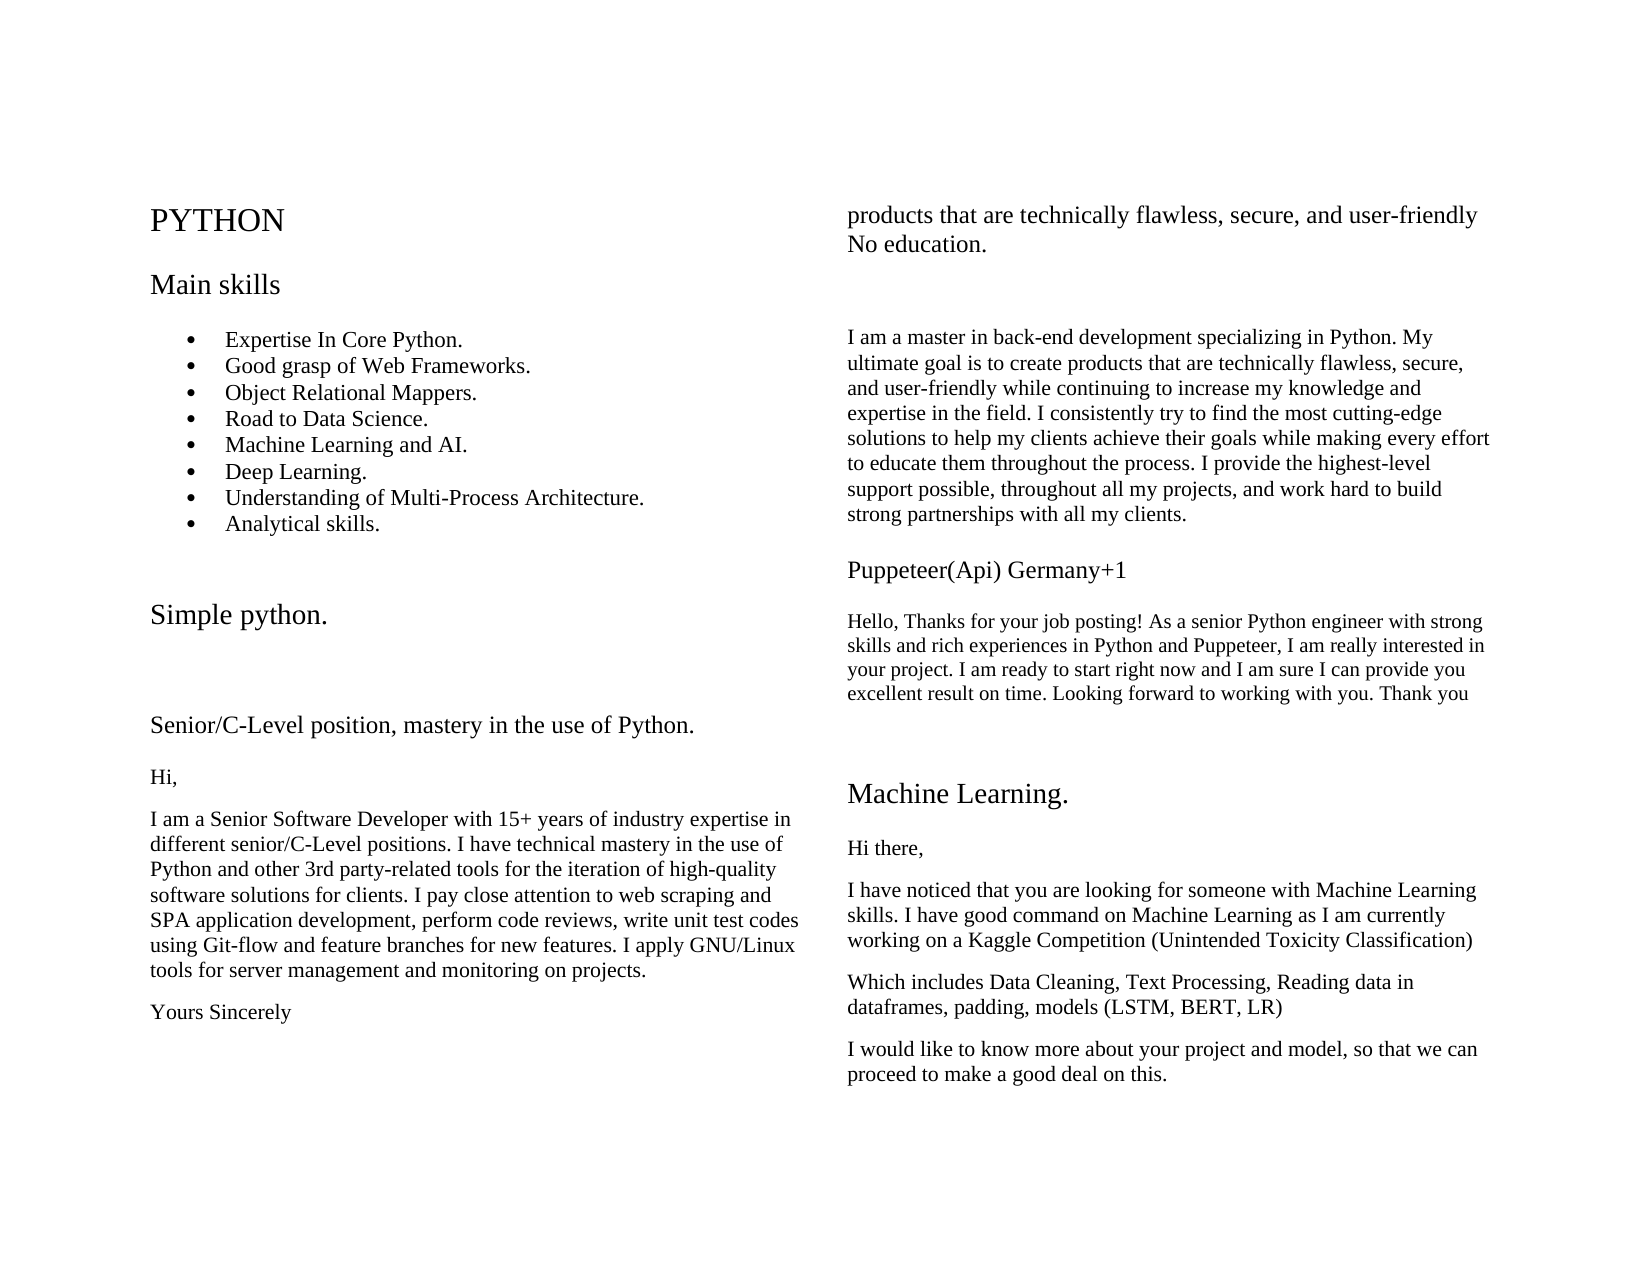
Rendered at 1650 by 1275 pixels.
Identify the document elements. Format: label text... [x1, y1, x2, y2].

text I am a Senior Software Developer with 15+ years of industry expertise in different senior/C-Level positions. I have technical mastery in the use of Python and other 3rd party-related tools for the iteration of high-quality software solutions for clients. I pay close attention to web scraping and SPA application development, perform code reviews, write unit test codes using Git-flow and feature branches for new features. I apply GNU/Linux tools for server management and monitoring on projects. [150, 806, 803, 982]
list Machine Learning and AI. [187, 431, 803, 458]
list Expertise In Core Python. [187, 326, 803, 352]
text Yours Sincerely [150, 999, 803, 1024]
text Which includes Data Cleaning, Text Processing, Reading data in dataframes, padding, models (LSTM, BERT, LR) [847, 969, 1500, 1019]
subtitle Senior/C-Level position, mastery in the use of Python. [150, 710, 803, 739]
list Understanding of Multi-Process Architecture. [187, 484, 803, 511]
text I would like to know more about your project and model, so that we can proceed to make a good deal on this. [847, 1036, 1500, 1086]
subtitle Puppeteer(Api) Germany+1 [847, 555, 1500, 584]
list Good grasp of Web Frameworks. [187, 352, 803, 379]
subtitle Machine Learning. [847, 776, 1500, 810]
list Road to Data Science. [187, 405, 803, 431]
text I have noticed that you are looking for someone with Machine Learning skills. I have good command on Machine Learning as I am currently working on a Kaggle Competition (Unintended Toxicity Classification) [847, 877, 1500, 952]
list Object Relational Mappers. [187, 379, 803, 405]
text Hi, [150, 764, 803, 789]
list Deep Learning. [187, 458, 803, 484]
text Hi there, [847, 835, 1500, 860]
subtitle PYTHON [150, 200, 803, 238]
text I am a master in back-end development specializing in Python. My ultimate goal is to create products that are technically flawless, secure, and user-friendly while continuing to increase my knowledge and expertise in the field. I consistently try to find the most cutting-edge solutions to help my clients achieve their goals while making every effort to educate them throughout the process. I provide the highest-level support possible, throughout all my projects, and work hard to build strong partnerships with all my clients. [847, 324, 1500, 526]
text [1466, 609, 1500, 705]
list Analytical skills. [187, 511, 803, 537]
subtitle Main skills [150, 267, 803, 301]
subtitle products that are technically flawless, secure, and user-friendly No education. [847, 200, 1500, 257]
subtitle Simple python. [150, 597, 803, 631]
